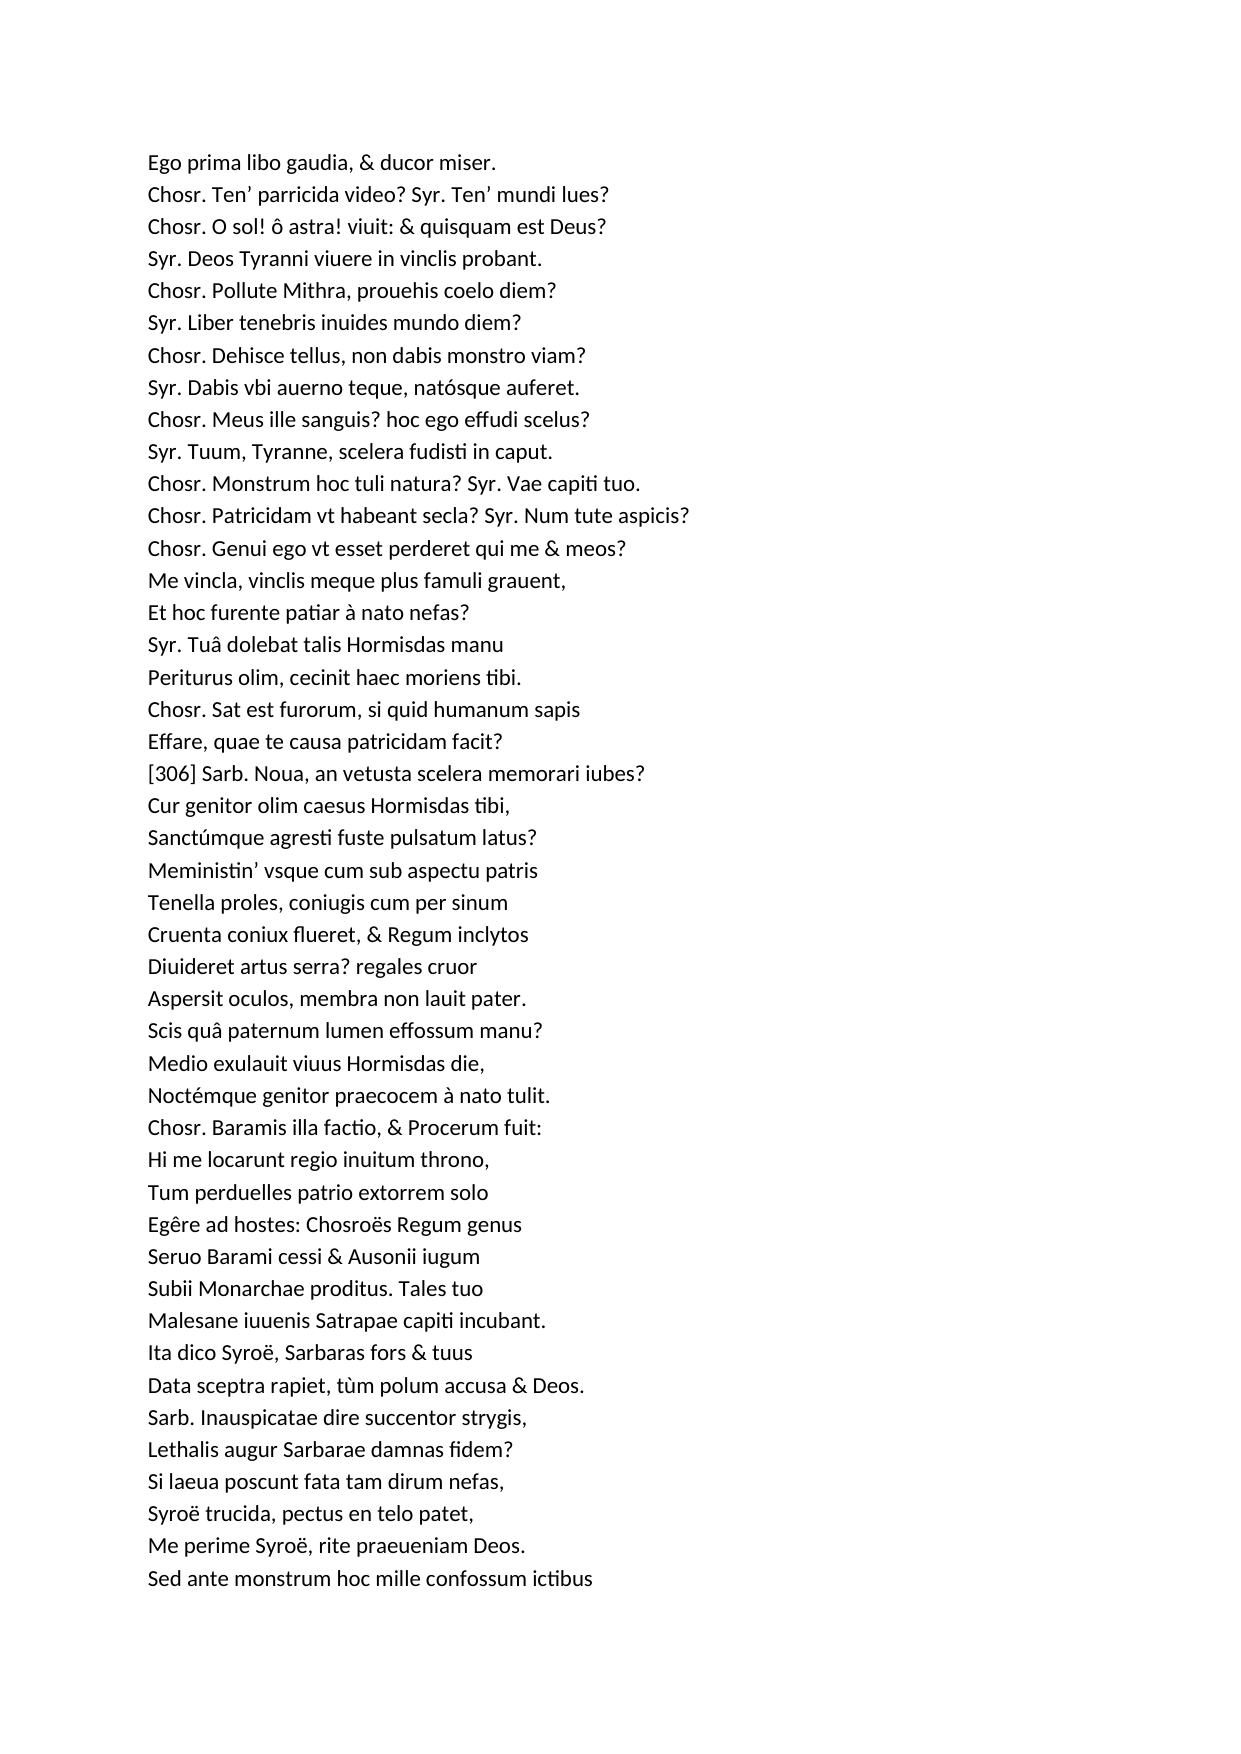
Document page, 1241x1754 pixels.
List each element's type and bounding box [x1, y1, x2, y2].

text [148, 148, 1093, 1592]
